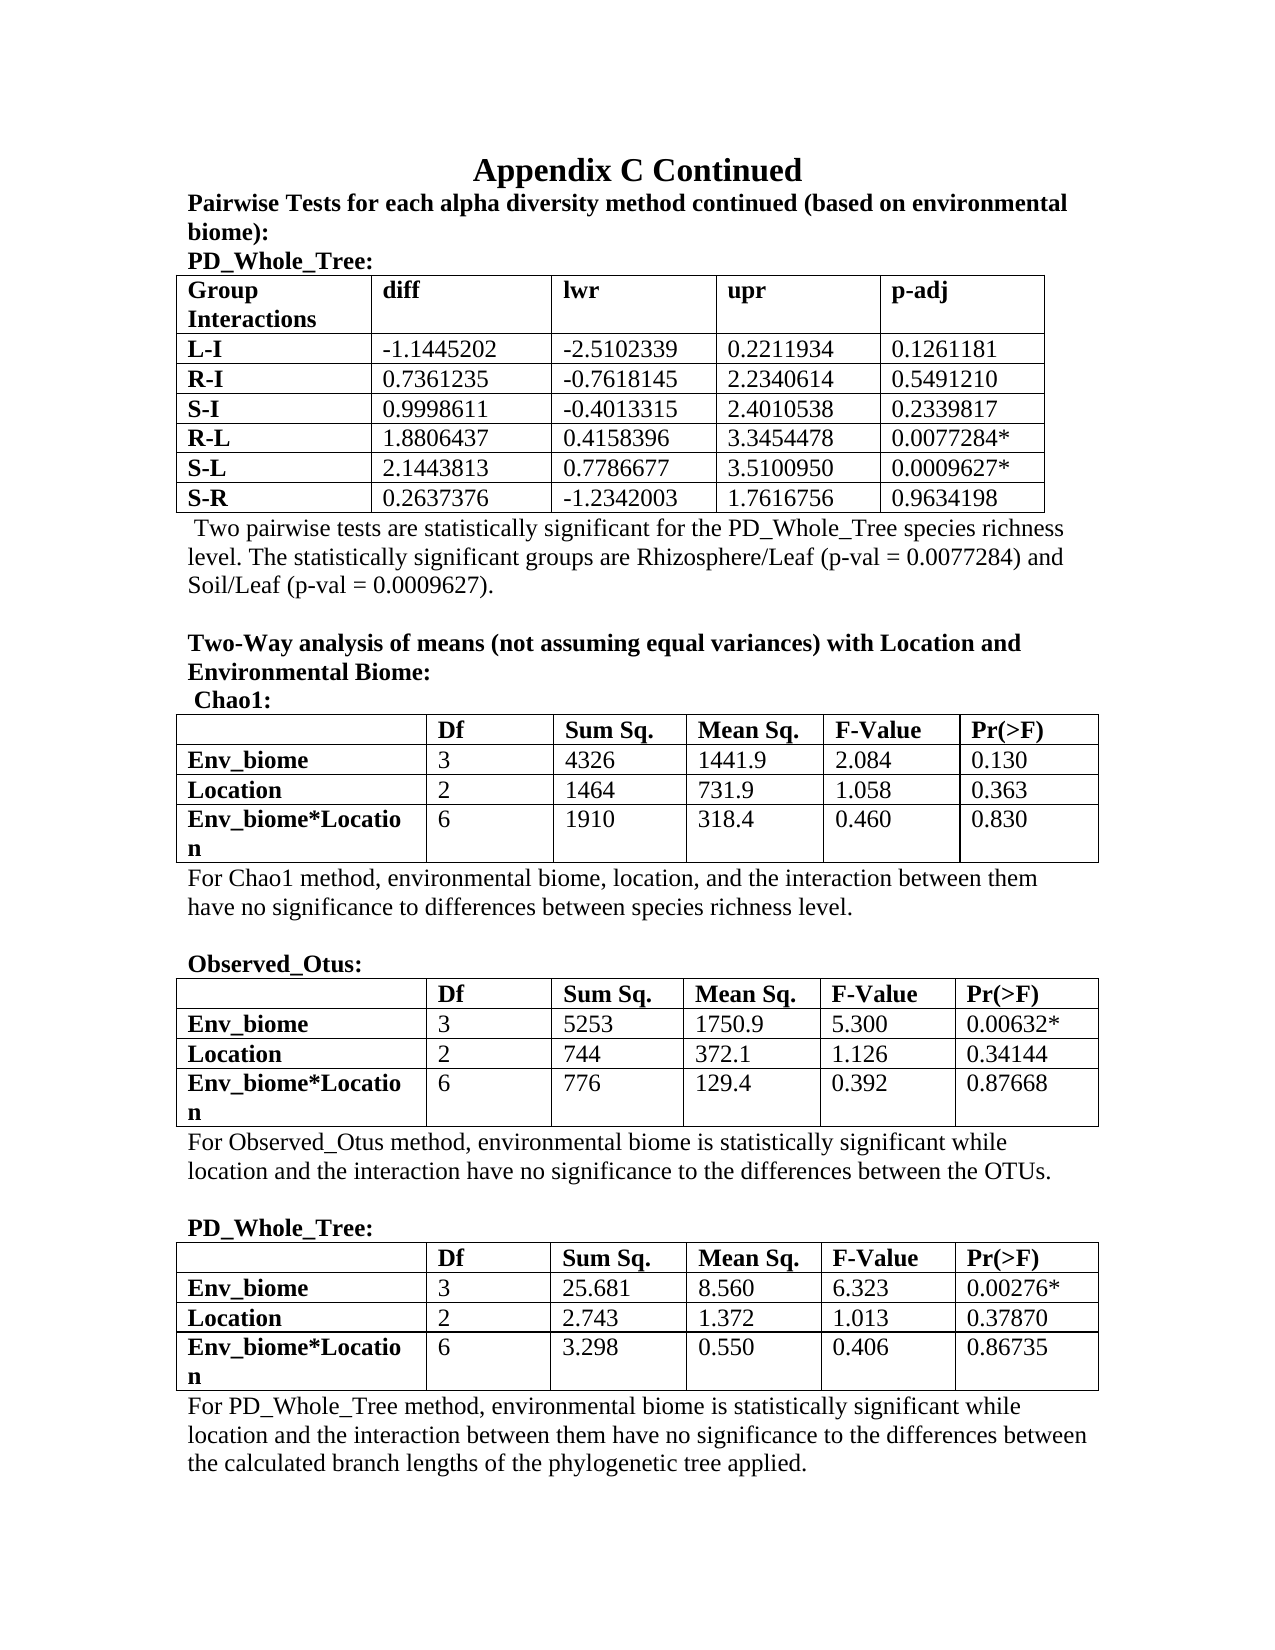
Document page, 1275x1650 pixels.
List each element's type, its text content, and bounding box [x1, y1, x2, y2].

table_header diff [372, 276, 551, 333]
table_cell 0.830 [961, 805, 1098, 862]
table_header [177, 1243, 426, 1272]
table_cell 0.86735 [956, 1333, 1098, 1390]
table_cell 2.1443813 [372, 453, 551, 482]
table_cell 0.7786677 [552, 453, 716, 482]
table_cell 1441.9 [687, 745, 823, 774]
table_cell 25.681 [551, 1273, 686, 1302]
table_cell 6 [427, 805, 553, 862]
table_cell 0.87668 [956, 1069, 1098, 1126]
table_cell 5.300 [821, 1009, 955, 1038]
table_cell 3 [427, 1273, 550, 1302]
table_header Sum Sq. [551, 1243, 686, 1272]
table_header p-adj [881, 276, 1044, 333]
table_cell 0.460 [824, 805, 959, 862]
table_cell 1.013 [822, 1303, 955, 1331]
table_cell 1.7616756 [717, 483, 880, 512]
text Appendix C Continued [187, 150, 1087, 188]
table_cell 1.372 [687, 1303, 821, 1331]
table_cell 0.7361235 [372, 364, 551, 393]
table_cell 3 [427, 745, 553, 774]
table_cell -2.5102339 [552, 334, 716, 363]
table_cell 0.406 [822, 1333, 955, 1390]
table_cell 6.323 [822, 1273, 955, 1302]
table_cell 129.4 [684, 1069, 820, 1126]
table_header Pr(>F) [956, 979, 1098, 1008]
table_cell Env_biome*Location [177, 1069, 426, 1126]
table_cell 5253 [552, 1009, 683, 1038]
table_cell 0.130 [961, 745, 1098, 774]
table_cell 1.126 [821, 1039, 955, 1067]
table_cell 3 [427, 1009, 551, 1038]
table_cell L-I [177, 334, 371, 363]
table_header Sum Sq. [554, 715, 686, 744]
table_cell 8.560 [687, 1273, 821, 1302]
text For Observed_Otus method, environmental biome is statistically significant while location and the interaction have no significance to the differences between the OTUs. [187, 1127, 1087, 1184]
table_header Pr(>F) [961, 715, 1098, 744]
table_header F-Value [821, 979, 955, 1008]
text Two-Way analysis of means (not assuming equal variances) with Location and Environmental Biome: [187, 628, 1087, 685]
table_cell 1464 [554, 775, 686, 803]
table_cell 6 [427, 1069, 551, 1126]
table_cell 3.298 [551, 1333, 686, 1390]
table_cell Location [177, 1039, 426, 1067]
table_cell 0.9634198 [881, 483, 1044, 512]
table_header F-Value [822, 1243, 955, 1272]
table_cell 776 [552, 1069, 683, 1126]
table_cell 0.37870 [956, 1303, 1098, 1331]
table_cell 0.2637376 [372, 483, 551, 512]
table_cell S-L [177, 453, 371, 482]
table_cell 0.9998611 [372, 394, 551, 422]
table_cell 2.743 [551, 1303, 686, 1331]
table_cell 0.2211934 [717, 334, 880, 363]
table_cell Location [177, 775, 426, 803]
text Chao1: [187, 685, 1087, 714]
table_header Df [427, 715, 553, 744]
table_cell -0.7618145 [552, 364, 716, 393]
table_cell 1750.9 [684, 1009, 820, 1038]
table_header F-Value [824, 715, 959, 744]
table_cell 0.0077284* [881, 424, 1044, 452]
table_cell Env_biome*Location [177, 1333, 426, 1390]
text For PD_Whole_Tree method, environmental biome is statistically significant while location and the interaction between them have no significance to the differences between the calculated branch lengths of the phylogenetic tree applied. [187, 1391, 1087, 1477]
table_cell 0.4158396 [552, 424, 716, 452]
table_cell 0.00276* [956, 1273, 1098, 1302]
table_cell Env_biome*Location [177, 805, 426, 862]
table_cell 6 [427, 1333, 550, 1390]
table_cell 3.5100950 [717, 453, 880, 482]
table_cell -1.2342003 [552, 483, 716, 512]
table_cell 4326 [554, 745, 686, 774]
table_cell 2 [427, 775, 553, 803]
table_cell 3.3454478 [717, 424, 880, 452]
table_header Mean Sq. [687, 715, 823, 744]
table_header [177, 715, 426, 744]
table_header Group Interactions [177, 276, 371, 333]
table_cell 1.058 [824, 775, 959, 803]
table_cell 1910 [554, 805, 686, 862]
text PD_Whole_Tree: [187, 246, 1087, 274]
table_header Sum Sq. [552, 979, 683, 1008]
table_cell R-I [177, 364, 371, 393]
table_cell Env_biome [177, 1009, 426, 1038]
table_cell 0.0009627* [881, 453, 1044, 482]
text PD_Whole_Tree: [187, 1213, 1087, 1242]
table_cell 2.2340614 [717, 364, 880, 393]
table_cell 744 [552, 1039, 683, 1067]
table_cell R-L [177, 424, 371, 452]
table_cell 0.5491210 [881, 364, 1044, 393]
text Observed_Otus: [187, 949, 1087, 978]
table_cell Location [177, 1303, 426, 1331]
text For Chao1 method, environmental biome, location, and the interaction between them have no significance to differences between species richness level. [187, 863, 1087, 921]
table_header [177, 979, 426, 1008]
table_header Df [427, 1243, 550, 1272]
table_header Mean Sq. [684, 979, 820, 1008]
table_cell 2.4010538 [717, 394, 880, 422]
table_cell Env_biome [177, 745, 426, 774]
table_header lwr [552, 276, 716, 333]
table_cell 731.9 [687, 775, 823, 803]
table_cell -1.1445202 [372, 334, 551, 363]
table_cell 1.8806437 [372, 424, 551, 452]
table_cell 0.363 [961, 775, 1098, 803]
text Two pairwise tests are statistically significant for the PD_Whole_Tree species richness level. The statistically significant groups are Rhizosphere/Leaf (p-val = 0.0077284) and Soil/Leaf (p-val = 0.0009627). [187, 513, 1087, 599]
table_cell 372.1 [684, 1039, 820, 1067]
table_cell S-I [177, 394, 371, 422]
table_cell 2.084 [824, 745, 959, 774]
table_cell 0.1261181 [881, 334, 1044, 363]
table_cell 318.4 [687, 805, 823, 862]
table_header Pr(>F) [956, 1243, 1098, 1272]
table_header Df [427, 979, 551, 1008]
table_cell 2 [427, 1039, 551, 1067]
table_cell 2 [427, 1303, 550, 1331]
table_cell 0.392 [821, 1069, 955, 1126]
table_header upr [717, 276, 880, 333]
table_cell Env_biome [177, 1273, 426, 1302]
table_cell 0.2339817 [881, 394, 1044, 422]
table_cell 0.00632* [956, 1009, 1098, 1038]
table_cell S-R [177, 483, 371, 512]
table_cell 0.34144 [956, 1039, 1098, 1067]
table_cell -0.4013315 [552, 394, 716, 422]
table_header Mean Sq. [687, 1243, 821, 1272]
text Pairwise Tests for each alpha diversity method continued (based on environmental biome): [187, 188, 1087, 246]
table_cell 0.550 [687, 1333, 821, 1390]
